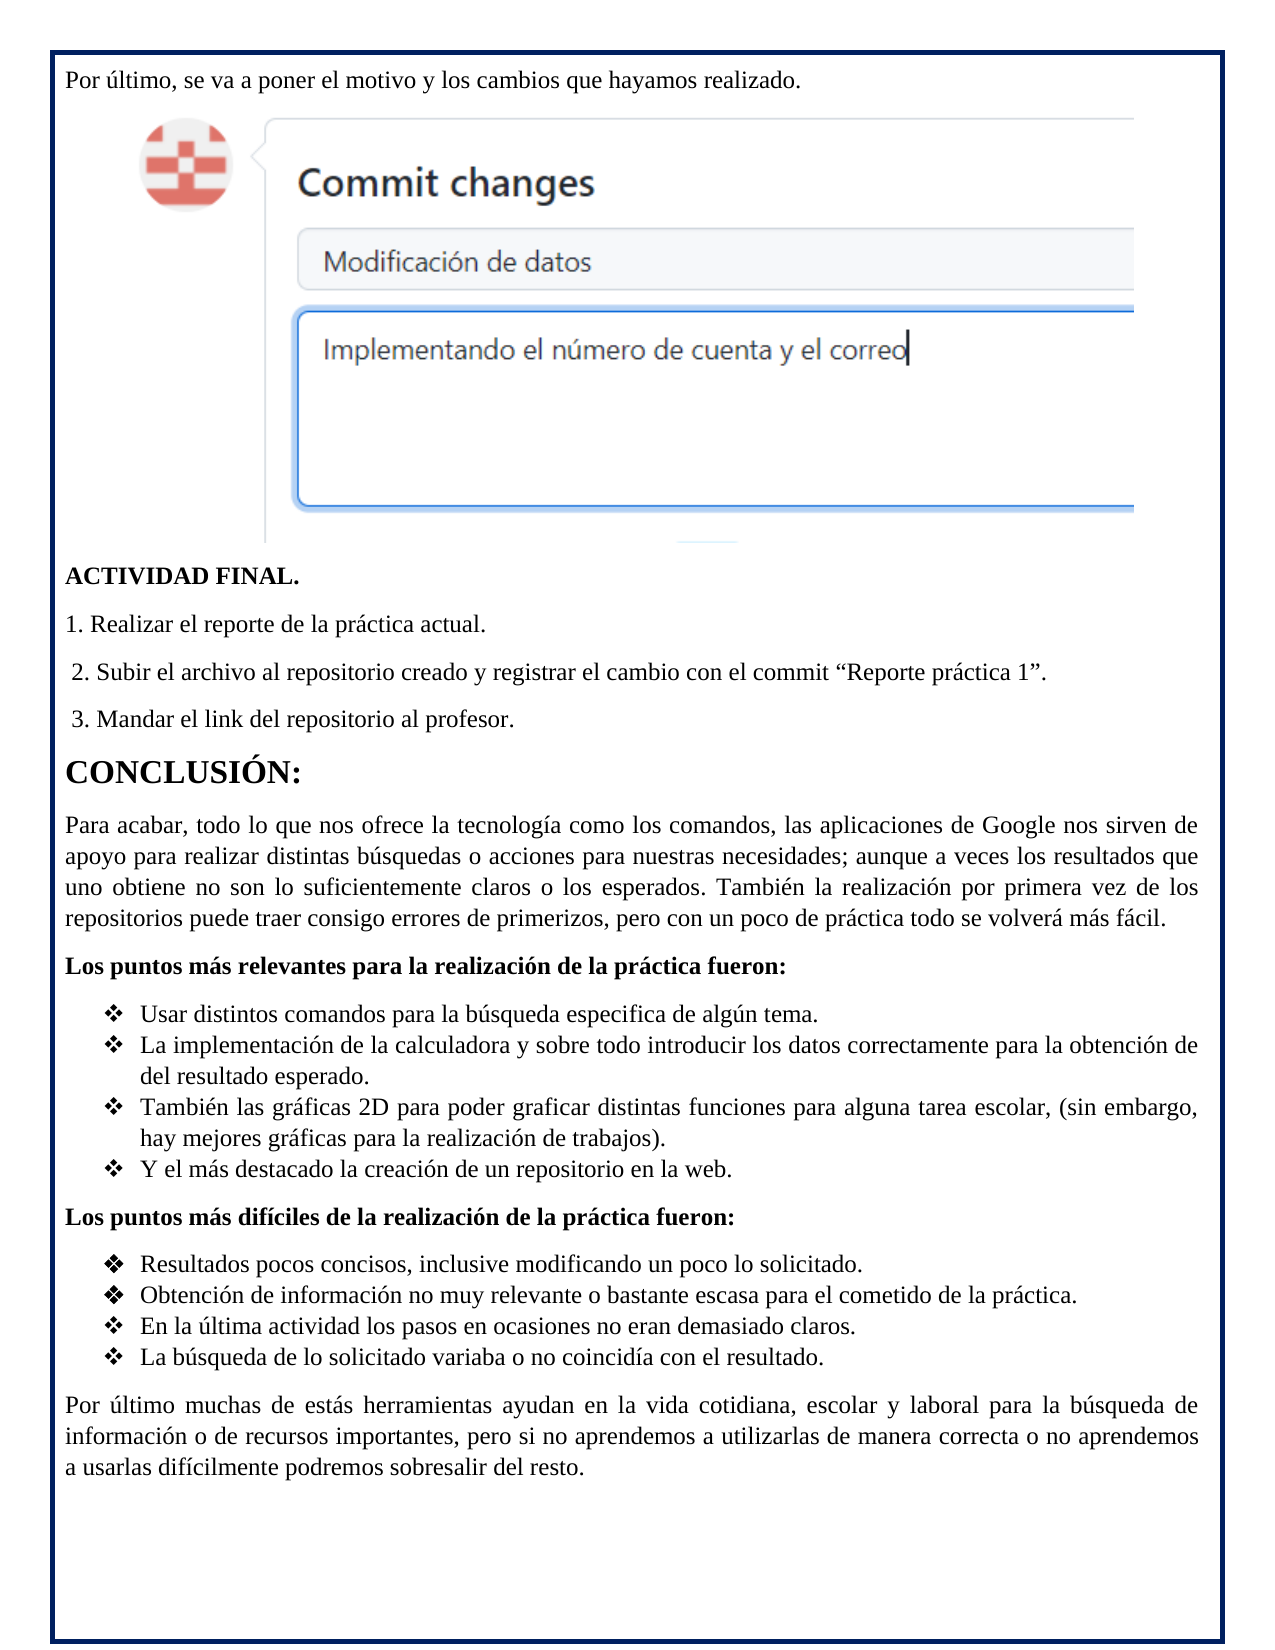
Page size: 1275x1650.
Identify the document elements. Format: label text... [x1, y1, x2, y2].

list Obtención de información no muy relevante o bastante escasa para el cometido de la práctica. [102, 1280, 1200, 1309]
text Por último, se va a poner el motivo y los cambios que hayamos realizado. [65, 65, 1200, 94]
text Para acabar, todo lo que nos ofrece la tecnología como los comandos, las aplicaciones de Google nos sirven de apoyo para realizar distintas búsquedas o acciones para nuestras necesidades; aunque a veces los resultados que uno obtiene no son lo suficientemente claros o los esperados. También la realización por primera vez de los repositorios puede traer consigo errores de primerizos, pero con un poco de práctica todo se volverá más fácil. [65, 810, 1200, 932]
text Los puntos más difíciles de la realización de la práctica fueron: [65, 1202, 1200, 1230]
list También las gráficas 2D para poder graficar distintas funciones para alguna tarea escolar, (sin embargo, hay mejores gráficas para la realización de trabajos). [102, 1092, 1200, 1152]
list Resultados pocos concisos, inclusive modificando un poco lo solicitado. [102, 1249, 1200, 1278]
list En la última actividad los pasos en ocasiones no eran demasiado claros. [102, 1311, 1200, 1340]
list La implementación de la calculadora y sobre todo introducir los datos correctamente para la obtención de del resultado esperado. [102, 1030, 1200, 1089]
list La búsqueda de lo solicitado variaba o no coincidía con el resultado. [102, 1342, 1200, 1371]
text ACTIVIDAD FINAL. [65, 561, 1200, 590]
text CONCLUSIÓN: [65, 752, 1200, 790]
text 1. Realizar el reporte de la práctica actual. [65, 609, 1200, 638]
text 2. Subir el archivo al repositorio creado y registrar el cambio con el commit “Reporte práctica 1”. [65, 657, 1200, 685]
text 3. Mandar el link del repositorio al profesor. [65, 704, 1200, 733]
list Y el más destacado la creación de un repositorio en la web. [102, 1154, 1200, 1183]
text Por último muchas de estás herramientas ayudan en la vida cotidiana, escolar y laboral para la búsqueda de información o de recursos importantes, pero si no aprendemos a utilizarlas de manera correcta o no aprendemos a usarlas difícilmente podremos sobresalir del resto. [65, 1390, 1200, 1481]
list Usar distintos comandos para la búsqueda especifica de algún tema. [102, 999, 1200, 1027]
text Los puntos más relevantes para la realización de la práctica fueron: [65, 951, 1200, 980]
picture [131, 112, 1134, 543]
